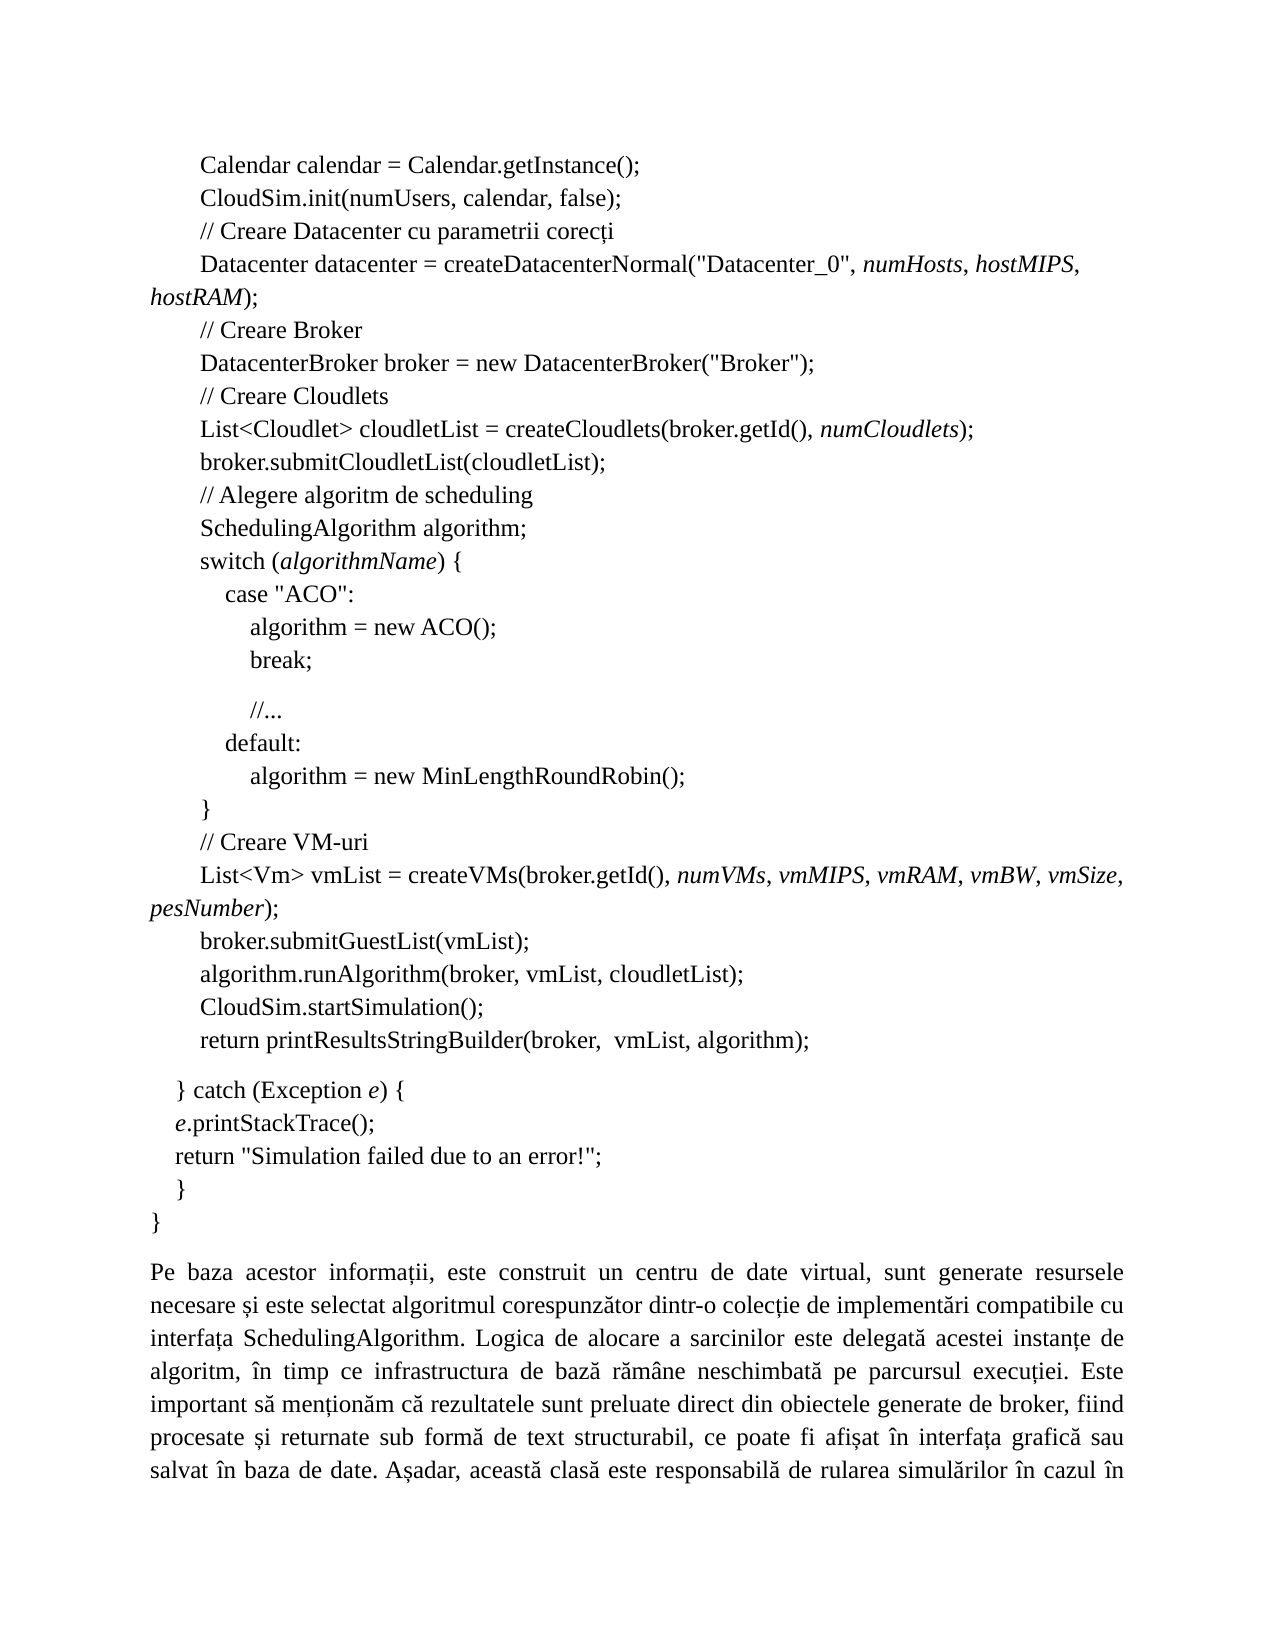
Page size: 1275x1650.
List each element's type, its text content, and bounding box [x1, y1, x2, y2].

text //... default: algorithm = new MinLengthRoundRobin(); } // Creare VM-uri List<Vm> vmList = createVMs(broker.getId(), numVMs, vmMIPS, vmRAM, vmBW, vmSize, pesNumber); broker.submitGuestList(vmList); algorithm.runAlgorithm(broker, vmList, cloudletList); CloudSim.startSimulation(); return printResultsStringBuilder(broker, vmList, algorithm); [150, 695, 1125, 1054]
text } catch (Exception e) { e.printStackTrace(); return "Simulation failed due to an error!"; } } [150, 1075, 1125, 1236]
